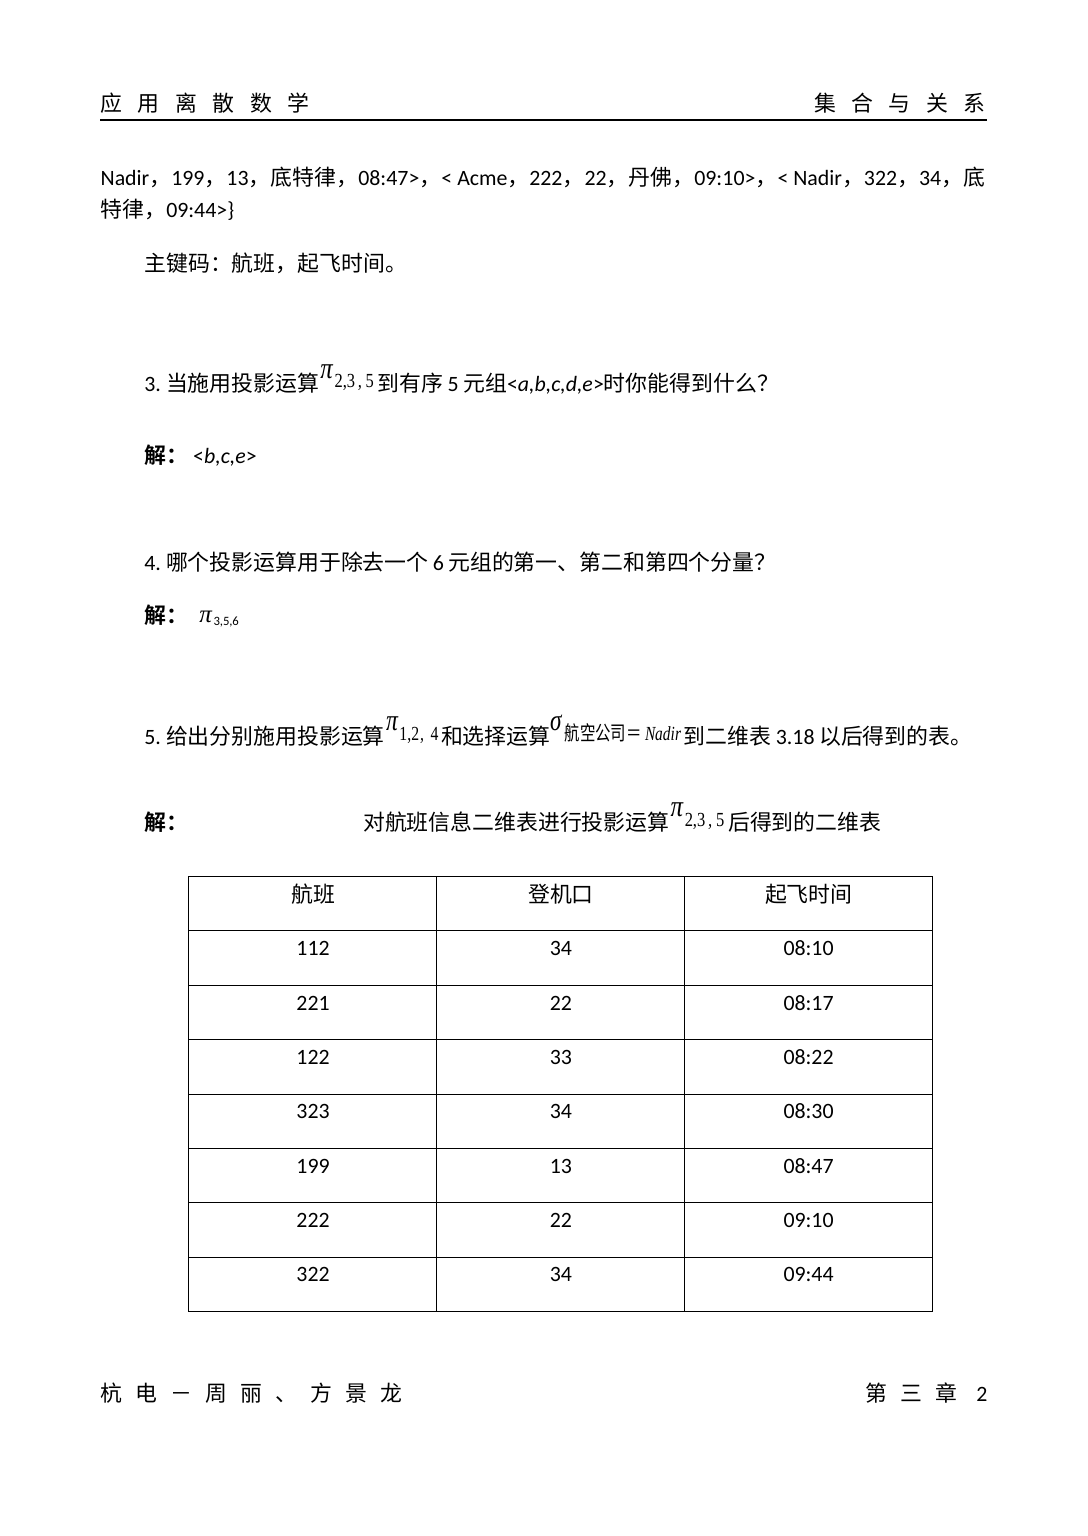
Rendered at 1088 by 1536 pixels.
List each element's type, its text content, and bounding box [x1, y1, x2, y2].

table_header 航班 [189, 877, 436, 930]
table_cell 323 [189, 1095, 436, 1148]
table_cell 34 [437, 1095, 684, 1148]
table_cell 34 [437, 1258, 684, 1311]
text 解： <b,c,e> [100, 438, 987, 470]
table_cell 13 [437, 1149, 684, 1202]
table_header 起飞时间 [685, 877, 932, 930]
table_cell 112 [189, 931, 436, 985]
text 4. 哪个投影运算用于除去一个6元组的第一、第二和第四个分量？ [100, 544, 987, 577]
table_cell 22 [437, 1203, 684, 1257]
table_cell 08:22 [685, 1040, 932, 1093]
table_cell 22 [437, 986, 684, 1039]
text 解： 对航班信息二维表进行投影运算后得到的二维表 [100, 790, 987, 855]
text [100, 159, 987, 224]
table_cell 221 [189, 986, 436, 1039]
text 3. 当施用投影运算到有序5元组<a,b,c,d,e>时你能得到什么？ [100, 352, 987, 417]
table_cell 222 [189, 1203, 436, 1257]
text 解： 3,5,6 [100, 598, 987, 630]
table_cell 08:47 [685, 1149, 932, 1202]
table_cell 09:10 [685, 1203, 932, 1257]
table_cell 08:10 [685, 931, 932, 985]
table_cell 199 [189, 1149, 436, 1202]
table_cell 09:44 [685, 1258, 932, 1311]
text 主键码：航班，起飞时间。 [100, 245, 987, 278]
text 5. 给出分别施用投影运算和选择运算到二维表3.18以后得到的表。 [100, 704, 987, 769]
table_cell 08:30 [685, 1095, 932, 1148]
table_cell 322 [189, 1258, 436, 1311]
table_cell 34 [437, 931, 684, 985]
table_cell 122 [189, 1040, 436, 1093]
table_header 登机口 [437, 877, 684, 930]
table_cell 33 [437, 1040, 684, 1093]
table_cell 08:17 [685, 986, 932, 1039]
